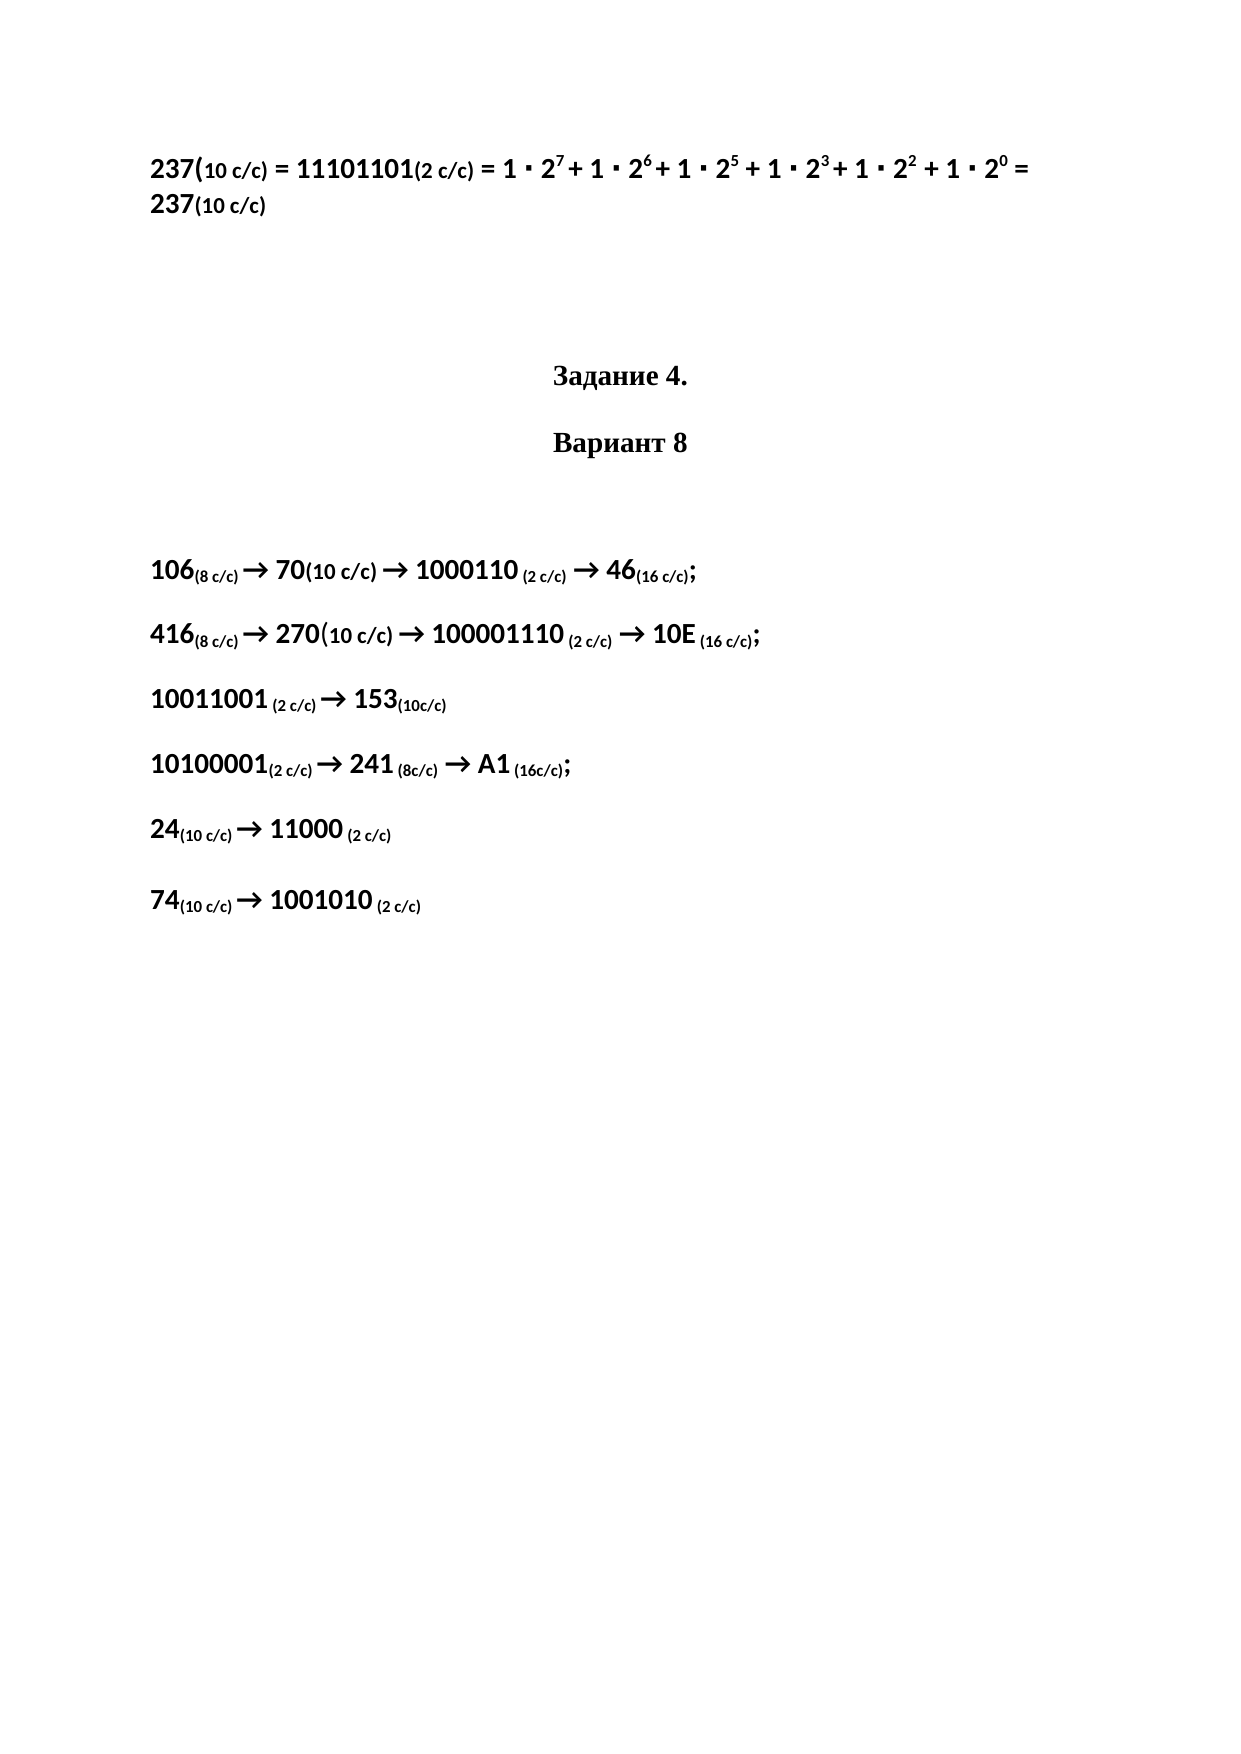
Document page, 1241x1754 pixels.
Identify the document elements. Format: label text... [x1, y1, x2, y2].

text 10011001 (2 c/c) → 153(10c/c) [150, 680, 1090, 716]
text 10100001(2 c/c) → 241 (8c/c) → A1 (16c/c); [150, 745, 1090, 781]
text 24(10 c/c) → 11000 (2 c/c) 74(10 c/c) → 1001010 (2 c/c) [150, 810, 1090, 917]
text Задание 4. Вариант 8 [150, 358, 1090, 459]
text 237(10 c/c) = 11101101(2 c/c) = 1 ∙ 27 + 1 ∙ 26 + 1 ∙ 25 + 1 ∙ 23 + 1 ∙ 22 + 1 ∙ 20 = 237(10 c/c) [150, 150, 1090, 329]
text 106(8 c/c) → 70(10 c/c) → 1000110 (2 c/c) → 46(16 c/c); [150, 551, 1090, 586]
text 416(8 c/c) → 270(10 c/c) → 100001110 (2 c/c) → 10E (16 c/c); [150, 616, 1090, 651]
